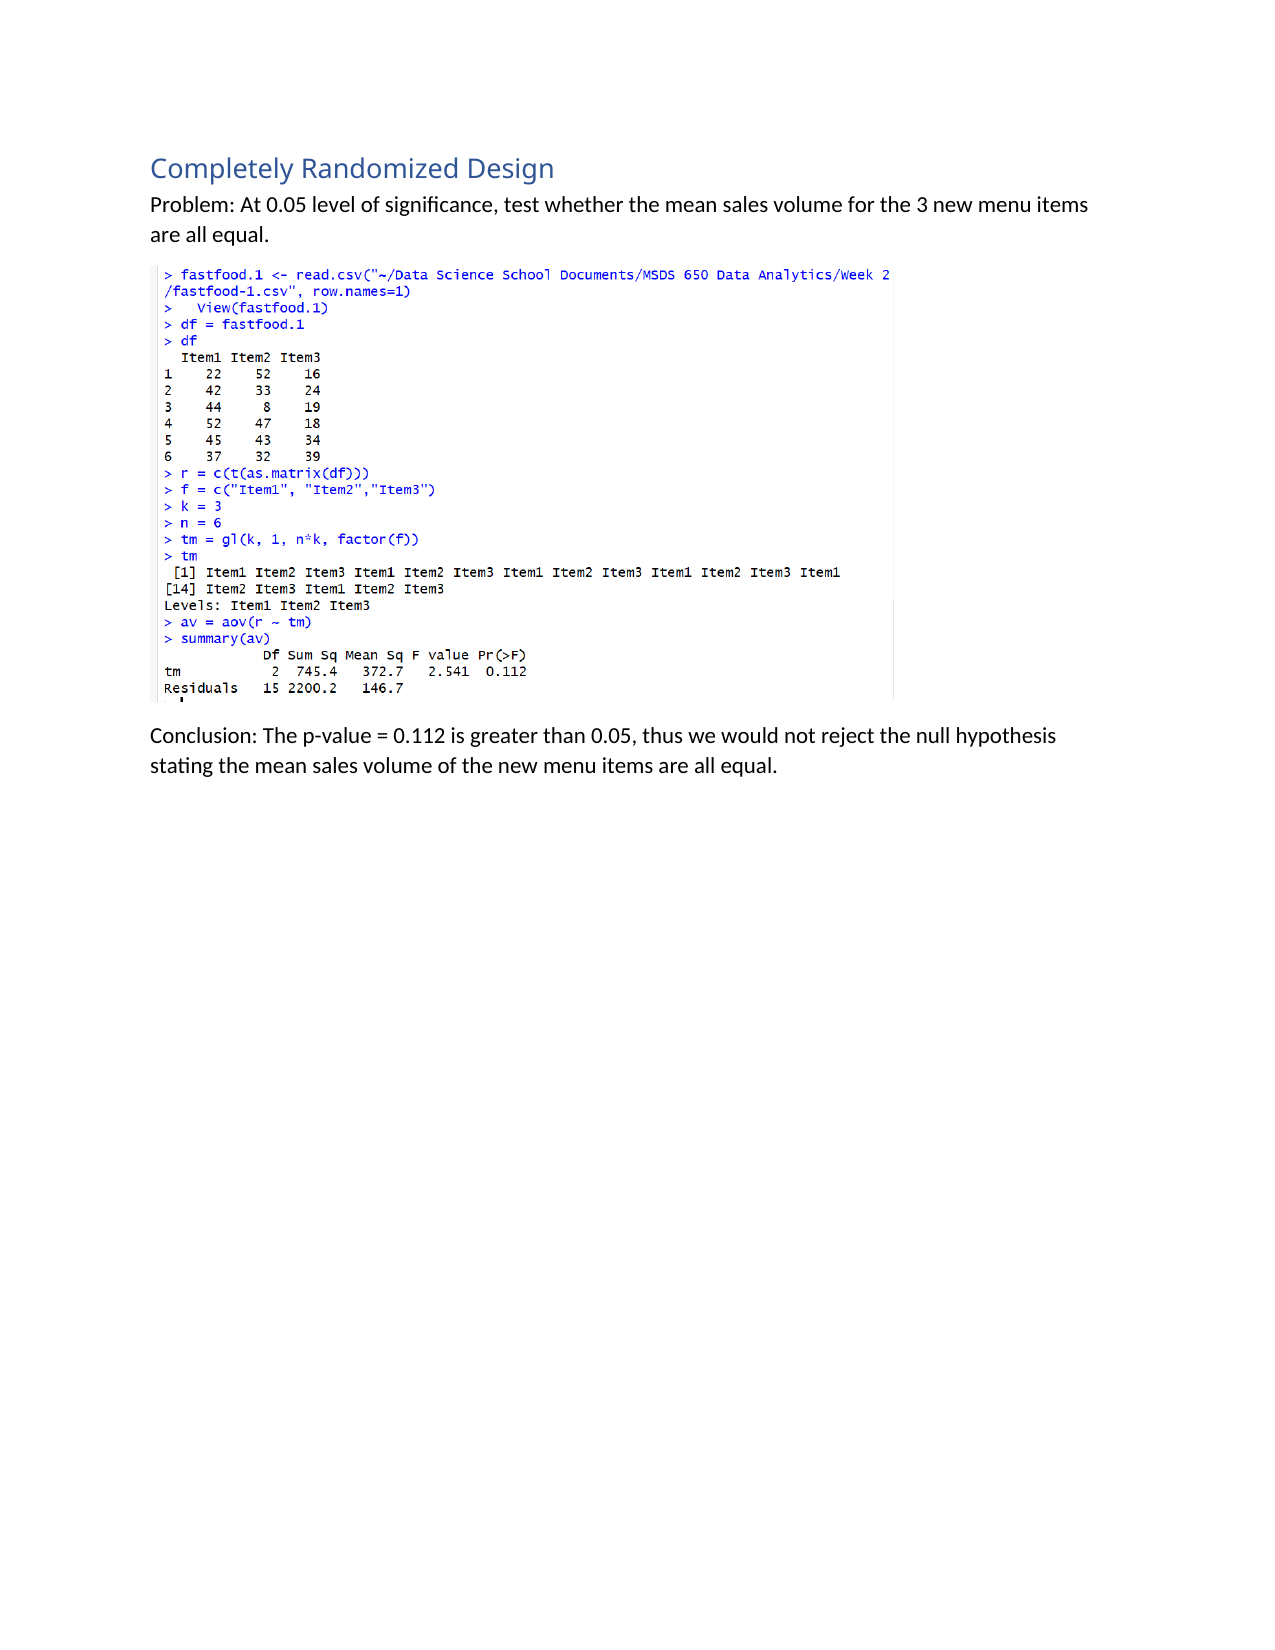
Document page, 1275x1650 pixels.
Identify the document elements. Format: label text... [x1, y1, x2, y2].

text Problem: At 0.05 level of significance, test whether the mean sales volume for the 3 new menu items are all equal. [150, 190, 1125, 248]
text Conclusion: The p-value = 0.112 is greater than 0.05, thus we would not reject the null hypothesis stating the mean sales volume of the new menu items are all equal. [150, 721, 1125, 779]
subtitle Completely Randomized Design [150, 150, 1125, 187]
picture [150, 266, 894, 702]
